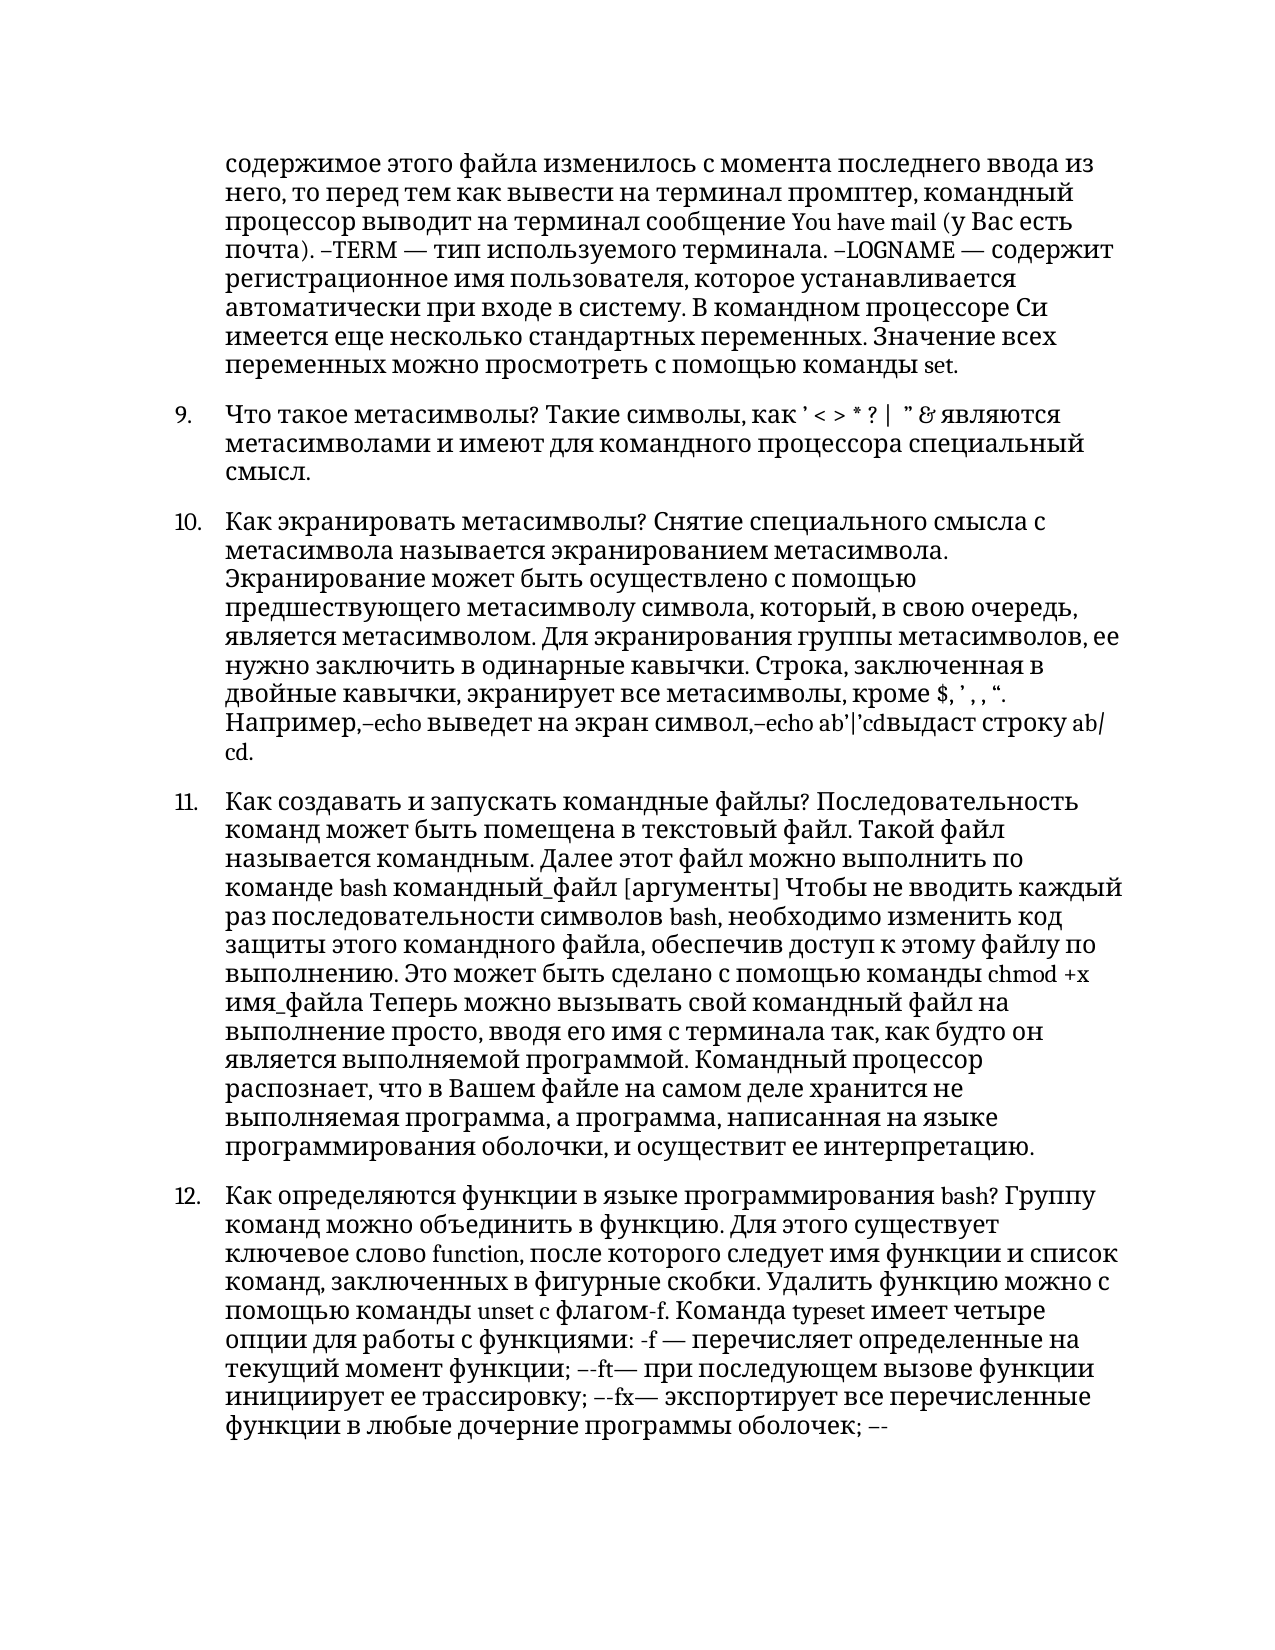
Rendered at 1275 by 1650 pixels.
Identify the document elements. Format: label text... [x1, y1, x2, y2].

list Как определяются функции в языке программирования bash? Группу команд можно объединить в функцию. Для этого существует ключевое слово function, после которого следует имя функции и список команд, заключенных в фигурные скобки. Удалить функцию можно с помощью команды unset c флагом-f. Команда typeset имеет четыре опции для работы с функциями: -f — перечисляет определенные на текущий момент функции; –-ft— при последующем вызове функции инициирует ее трассировку; –-fx— экспортирует все перечисленные функции в любые дочерние программы оболочек; –- [175, 1182, 1125, 1441]
list Как экранировать метасимволы? Снятие специального смысла с метасимвола называется экранированием метасимвола. Экранирование может быть осуществлено с помощью предшествующего метасимволу символа, который, в свою очередь, является метасимволом. Для экранирования группы метасимволов, ее нужно заключить в одинарные кавычки. Строка, заключенная в двойные кавычки, экранирует все метасимволы, кроме $, ’ , , “. Например,–echo выведет на экран символ,–echo ab’|’cdвыдаст строку ab|cd. [175, 508, 1125, 767]
list Как создавать и запускать командные файлы? Последовательность команд может быть помещена в текстовый файл. Такой файл называется командным. Далее этот файл можно выполнить по команде bash командный_файл [аргументы] Чтобы не вводить каждый раз последовательности символов bash, необходимо изменить код защиты этого командного файла, обеспечив доступ к этому файлу по выполнению. Это может быть сделано с помощью команды chmod +x имя_файла Теперь можно вызывать свой командный файл на выполнение просто, вводя его имя с терминала так, как будто он является выполняемой программой. Командный процессор распознает, что в Вашем файле на самом деле хранится не выполняемая программа, а программа, написанная на языке программирования оболочки, и осуществит ее интерпретацию. [175, 787, 1125, 1161]
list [175, 150, 1125, 380]
list Что такое метасимволы? Такие символы, как ’ < > * ? | ” & являются метасимволами и имеют для командного процессора специальный смысл. [175, 401, 1125, 487]
